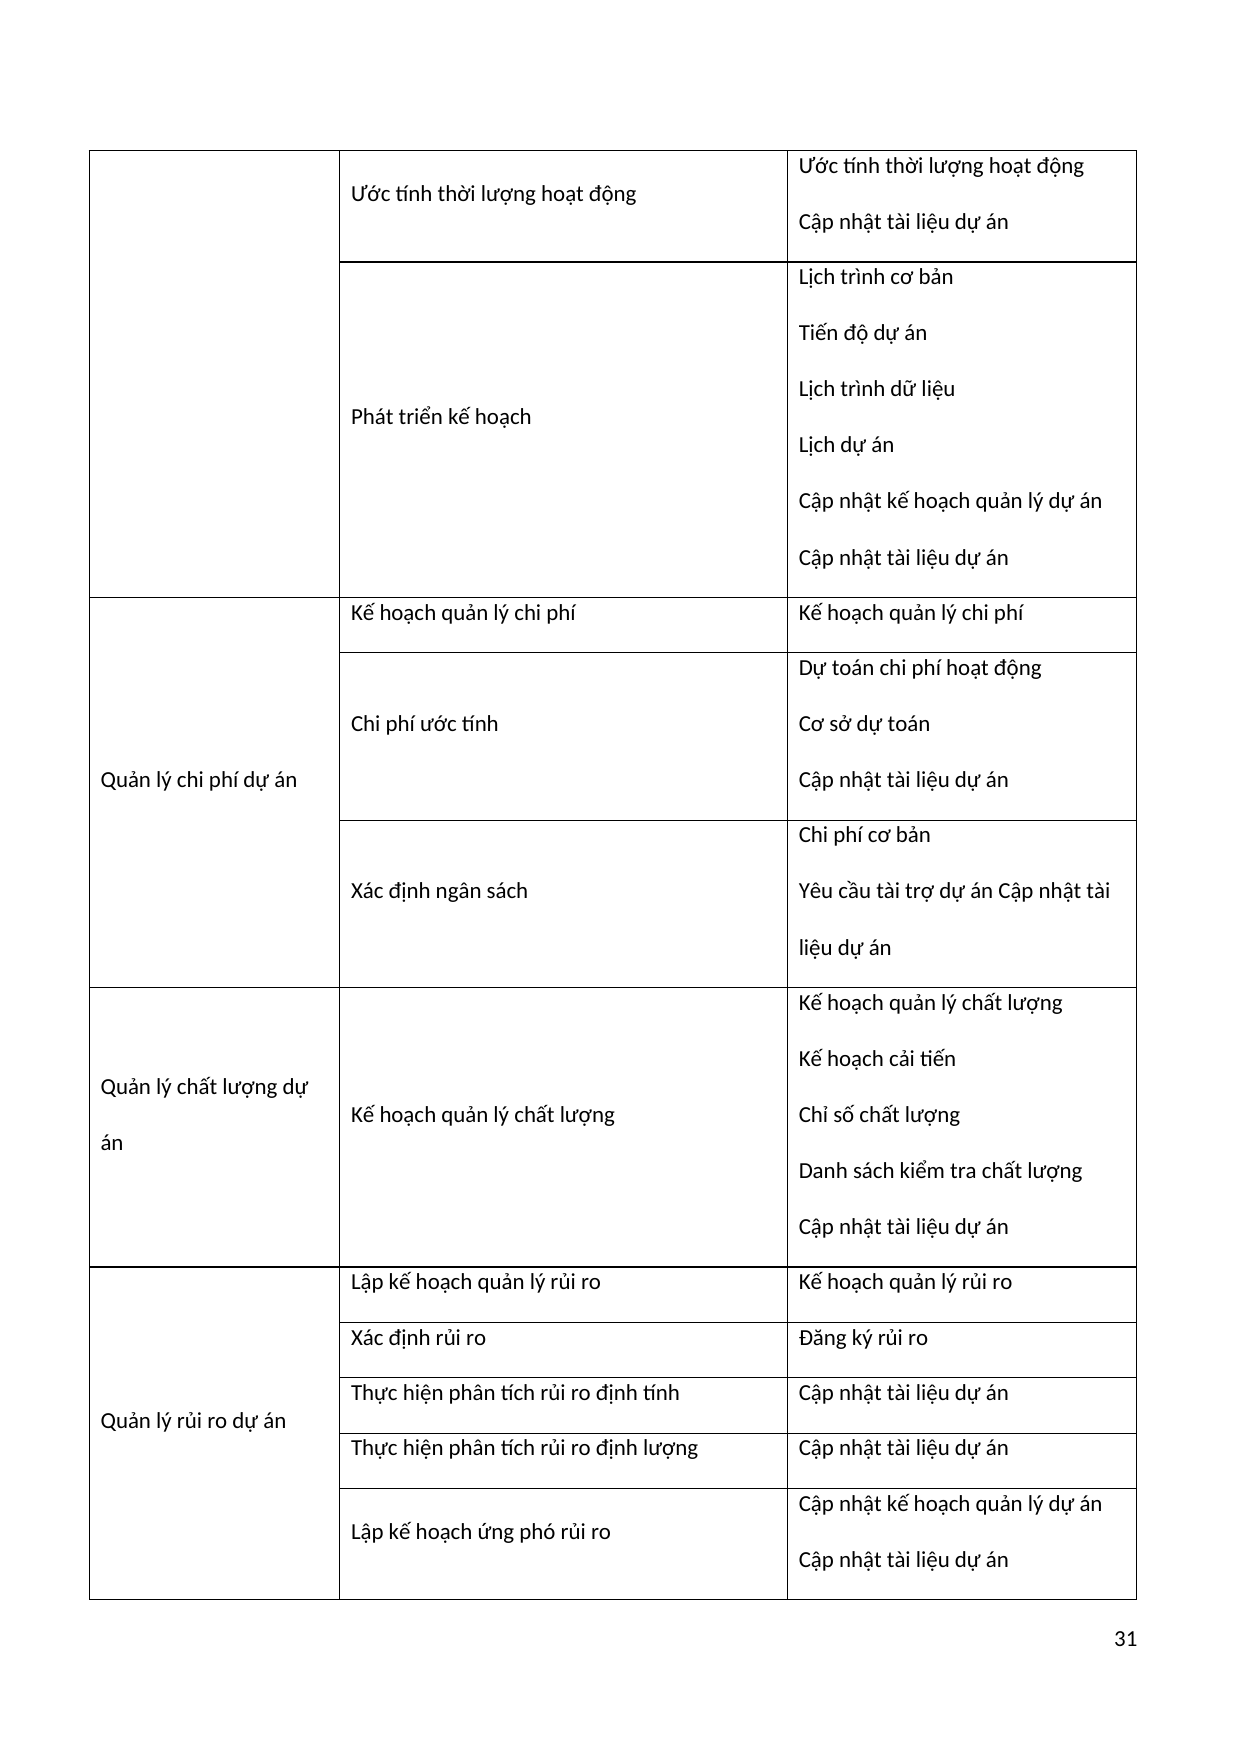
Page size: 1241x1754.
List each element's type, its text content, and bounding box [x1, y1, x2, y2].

table_cell Lịch trình cơ bản Tiến độ dự án Lịch trình dữ liệu Lịch dự án Cập nhật kế hoạch quản lý dự án Cập nhật tài liệu dự án [788, 263, 1136, 597]
table_cell Quản lý rủi ro dự án [90, 1268, 339, 1599]
table_cell Thực hiện phân tích rủi ro định tính [340, 1378, 787, 1432]
table_cell Cập nhật tài liệu dự án [788, 1434, 1136, 1488]
table_cell Kế hoạch quản lý chi phí [340, 598, 787, 652]
table_cell Quản lý chất lượng dự án [90, 988, 339, 1266]
table_cell Kế hoạch quản lý rủi ro [788, 1268, 1136, 1322]
table_cell Xác định ngân sách [340, 821, 787, 987]
table_cell Cập nhật kế hoạch quản lý dự án Cập nhật tài liệu dự án [788, 1489, 1136, 1599]
table_cell Xác định rủi ro [340, 1323, 787, 1377]
table_cell Lập kế hoạch quản lý rủi ro [340, 1268, 787, 1322]
table_cell Chi phí ước tính [340, 653, 787, 819]
table_cell Chi phí cơ bản Yêu cầu tài trợ dự án Cập nhật tài liệu dự án [788, 821, 1136, 987]
table_cell Đăng ký rủi ro [788, 1323, 1136, 1377]
table_cell Thực hiện phân tích rủi ro định lượng [340, 1434, 787, 1488]
table_cell Kế hoạch quản lý chất lượng [340, 988, 787, 1266]
table_cell Ước tính thời lượng hoạt động Cập nhật tài liệu dự án [788, 151, 1136, 261]
table_cell Kế hoạch quản lý chi phí [788, 598, 1136, 652]
table_cell Phát triển kế hoạch [340, 263, 787, 597]
table_cell Cập nhật tài liệu dự án [788, 1378, 1136, 1432]
table_cell Quản lý chi phí dự án [90, 598, 339, 987]
table_cell Dự toán chi phí hoạt động Cơ sở dự toán Cập nhật tài liệu dự án [788, 653, 1136, 819]
table_cell Ước tính thời lượng hoạt động [340, 151, 787, 261]
table_cell Lập kế hoạch ứng phó rủi ro [340, 1489, 787, 1599]
table_cell Kế hoạch quản lý chất lượng Kế hoạch cải tiến Chỉ số chất lượng Danh sách kiểm tra chất lượng Cập nhật tài liệu dự án [788, 988, 1136, 1266]
